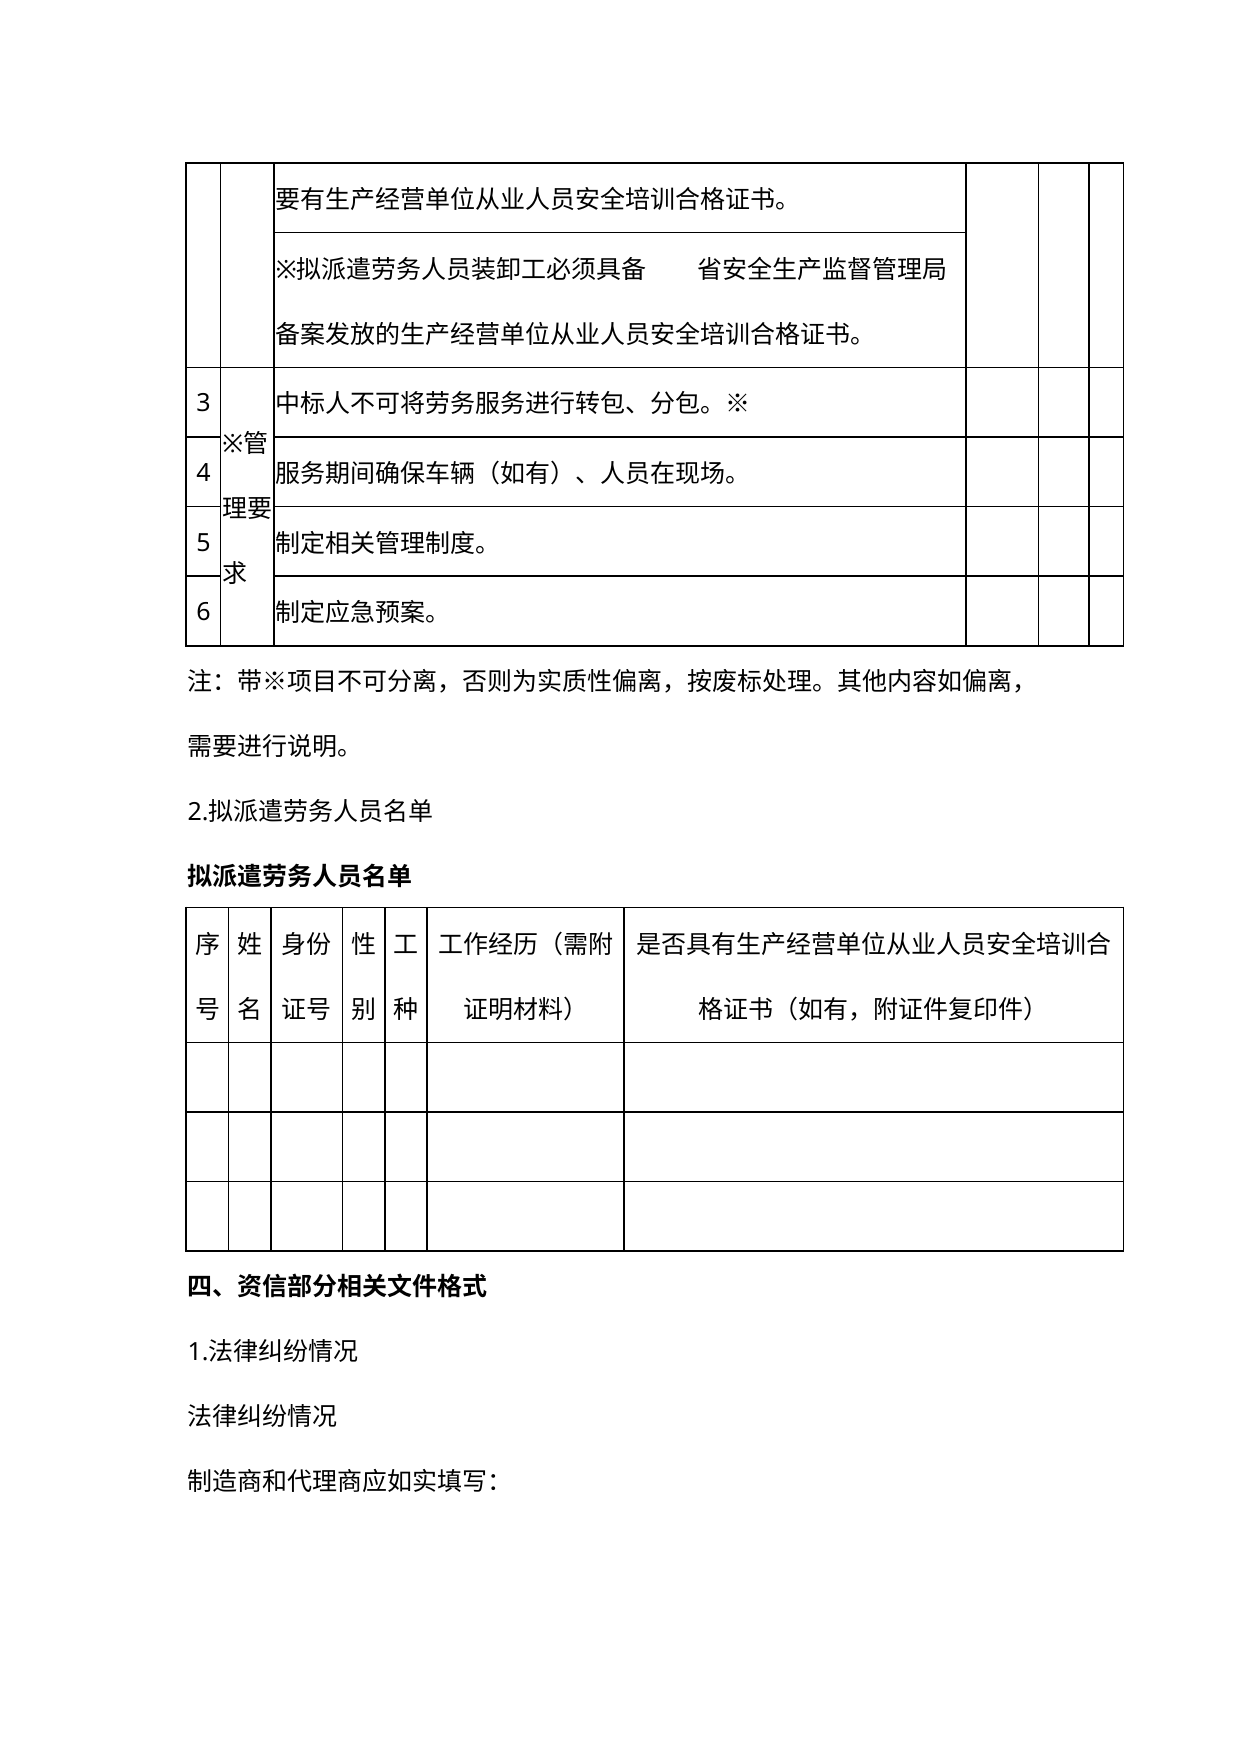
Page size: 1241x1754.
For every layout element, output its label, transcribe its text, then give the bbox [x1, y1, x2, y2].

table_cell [275, 164, 965, 232]
table_cell [229, 1113, 270, 1181]
table_cell [386, 1043, 426, 1111]
table_cell [1090, 438, 1123, 506]
text 法律纠纷情况 [187, 1382, 1053, 1447]
table_cell 中标人不可将劳务服务进行转包、分包。※ [275, 368, 965, 436]
subtitle 拟派遣劳务人员名单 [187, 842, 1053, 907]
table_header 工种 [386, 908, 426, 1041]
table_header 姓名 [229, 908, 270, 1041]
text 1.法律纠纷情况 [187, 1317, 1053, 1382]
table_cell [1090, 507, 1123, 575]
table_cell [1090, 368, 1123, 436]
table_cell [625, 1182, 1123, 1250]
table_cell [343, 1113, 384, 1181]
table_cell [343, 1182, 384, 1250]
table_cell [967, 438, 1038, 506]
table_cell [428, 1182, 623, 1250]
table_cell [187, 1043, 228, 1111]
table_cell [187, 1113, 228, 1181]
table_cell [625, 1043, 1123, 1111]
table_cell [428, 1043, 623, 1111]
table_cell [967, 368, 1038, 436]
text 2.拟派遣劳务人员名单 [187, 777, 1053, 842]
table_cell [967, 507, 1038, 575]
table_cell 制定应急预案。 [275, 577, 965, 645]
table_header 序号 [187, 908, 228, 1041]
text 制造商和代理商应如实填写： [187, 1447, 1053, 1512]
subtitle 四、资信部分相关文件格式 [187, 1252, 1053, 1317]
table_header 身份证号 [272, 908, 342, 1041]
table_cell [386, 1113, 426, 1181]
table_cell ※拟派遣劳务人员装卸工必须具备 省安全生产监督管理局备案发放的生产经营单位从业人员安全培训合格证书。 [275, 233, 965, 366]
table_cell 服务期间确保车辆（如有）、人员在现场。 [275, 438, 965, 506]
table_cell [428, 1113, 623, 1181]
table_cell [272, 1043, 342, 1111]
table_cell [272, 1182, 342, 1250]
table_header 是否具有生产经营单位从业人员安全培训合格证书（如有，附证件复印件） [625, 908, 1123, 1041]
table_cell 6 [187, 577, 220, 645]
table_cell [229, 1182, 270, 1250]
table_cell [1039, 507, 1088, 575]
table_cell [1039, 368, 1088, 436]
table_cell ※管理要求 [221, 368, 273, 645]
table_cell [1039, 577, 1088, 645]
table_cell 制定相关管理制度。 [275, 507, 965, 575]
table_cell [1090, 577, 1123, 645]
table_cell 4 [187, 438, 220, 506]
table_cell [1039, 438, 1088, 506]
table_cell [272, 1113, 342, 1181]
table_cell [229, 1043, 270, 1111]
table_cell [343, 1043, 384, 1111]
table_cell 5 [187, 507, 220, 575]
table_cell 3 [187, 368, 220, 436]
table_cell [967, 577, 1038, 645]
table_cell [187, 1182, 228, 1250]
table_header 性别 [343, 908, 384, 1041]
text 注：带※项目不可分离，否则为实质性偏离，按废标处理。其他内容如偏离，需要进行说明。 [187, 647, 1053, 777]
table_header 工作经历（需附证明材料） [428, 908, 623, 1041]
table_cell [386, 1182, 426, 1250]
table_cell [625, 1113, 1123, 1181]
